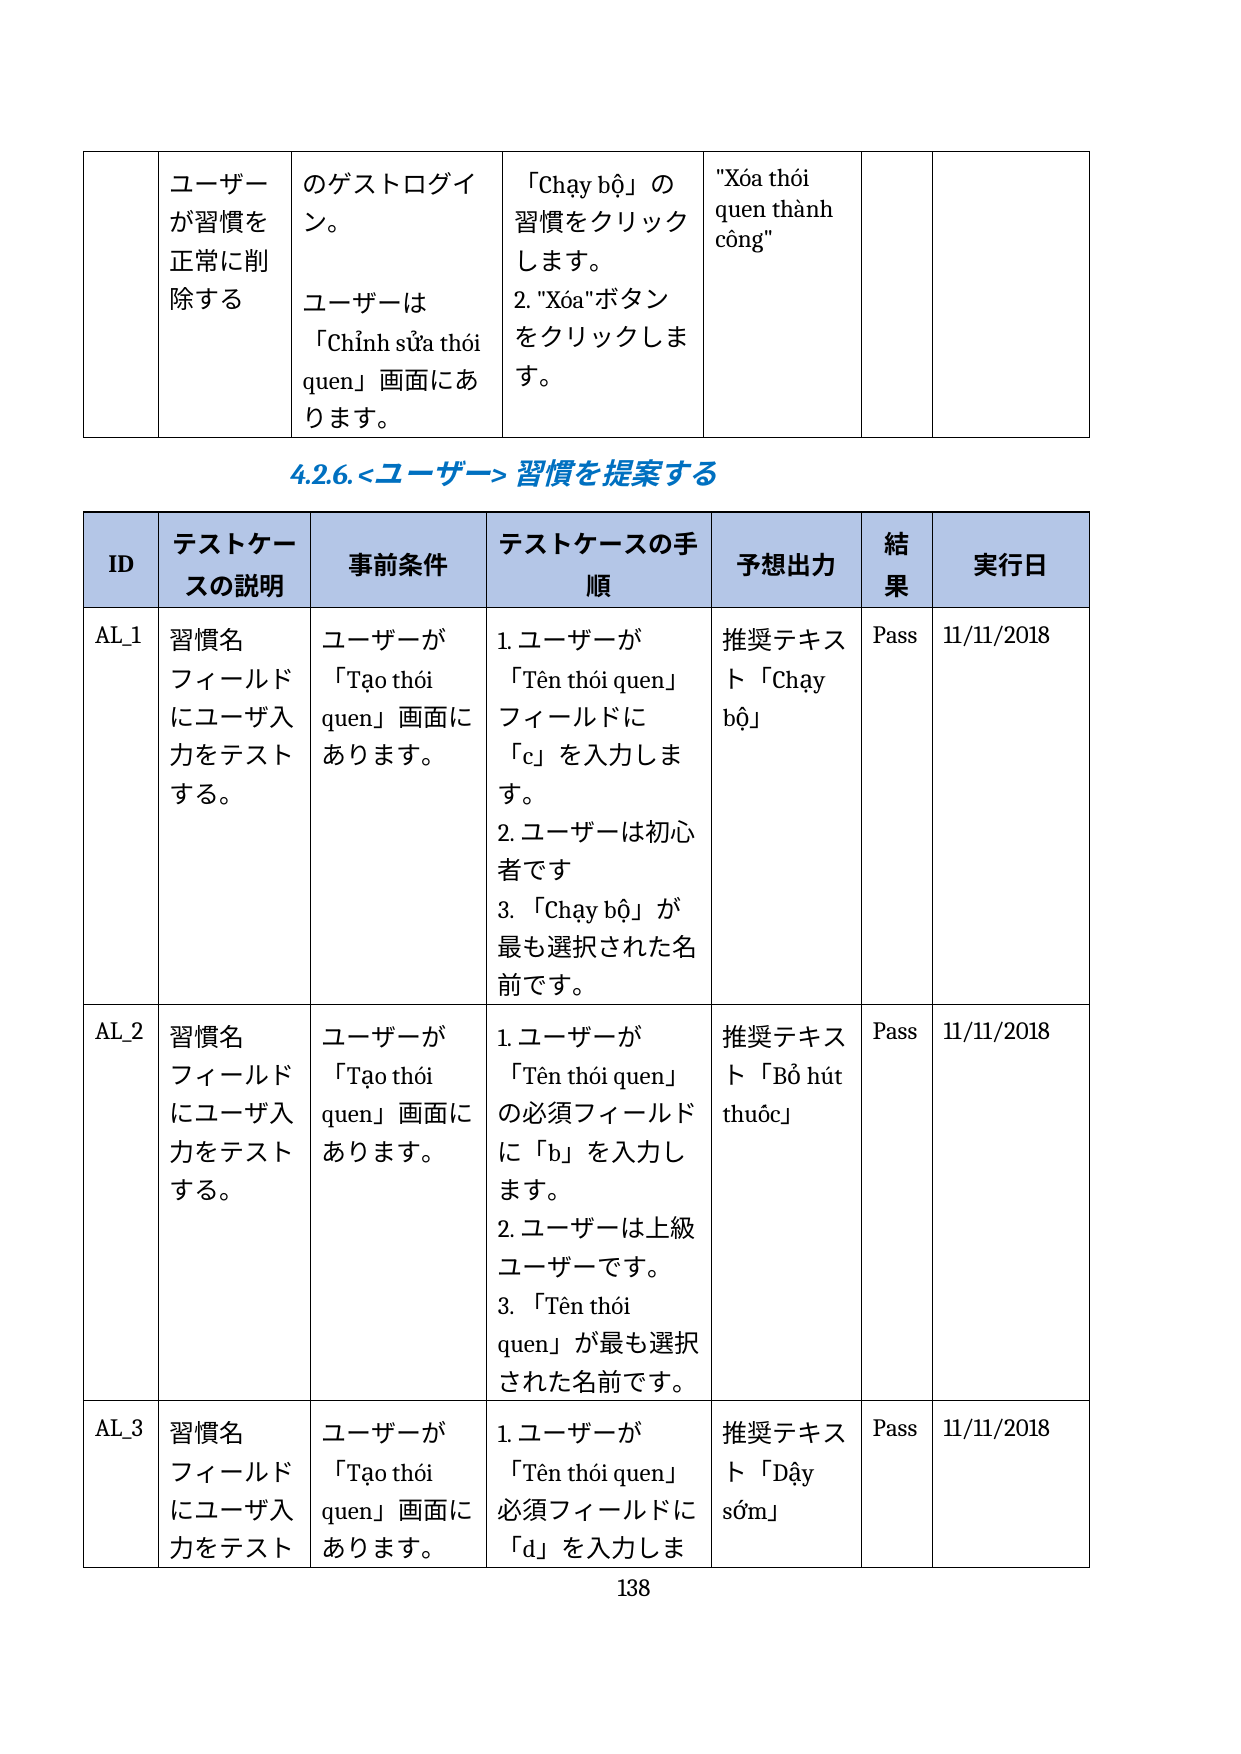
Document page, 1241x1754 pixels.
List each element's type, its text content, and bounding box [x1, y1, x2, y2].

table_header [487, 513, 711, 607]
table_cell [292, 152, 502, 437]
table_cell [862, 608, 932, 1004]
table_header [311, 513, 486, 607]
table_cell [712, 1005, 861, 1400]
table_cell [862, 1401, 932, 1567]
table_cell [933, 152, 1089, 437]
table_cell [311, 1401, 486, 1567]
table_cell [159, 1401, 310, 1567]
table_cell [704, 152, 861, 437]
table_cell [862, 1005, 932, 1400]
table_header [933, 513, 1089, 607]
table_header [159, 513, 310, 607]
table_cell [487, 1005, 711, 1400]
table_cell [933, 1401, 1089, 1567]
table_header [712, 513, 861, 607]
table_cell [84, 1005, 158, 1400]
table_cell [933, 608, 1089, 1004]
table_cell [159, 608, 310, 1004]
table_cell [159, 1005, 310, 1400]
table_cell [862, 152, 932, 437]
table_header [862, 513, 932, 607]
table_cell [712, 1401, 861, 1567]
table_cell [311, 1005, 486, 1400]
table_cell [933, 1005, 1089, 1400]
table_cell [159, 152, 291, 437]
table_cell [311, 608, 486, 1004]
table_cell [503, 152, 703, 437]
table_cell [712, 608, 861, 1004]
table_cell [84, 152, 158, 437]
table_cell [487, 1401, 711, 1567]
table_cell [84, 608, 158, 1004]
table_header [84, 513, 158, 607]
list <ユーザー> 習慣を提案する [290, 450, 1090, 493]
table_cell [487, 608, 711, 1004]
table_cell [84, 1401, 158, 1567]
